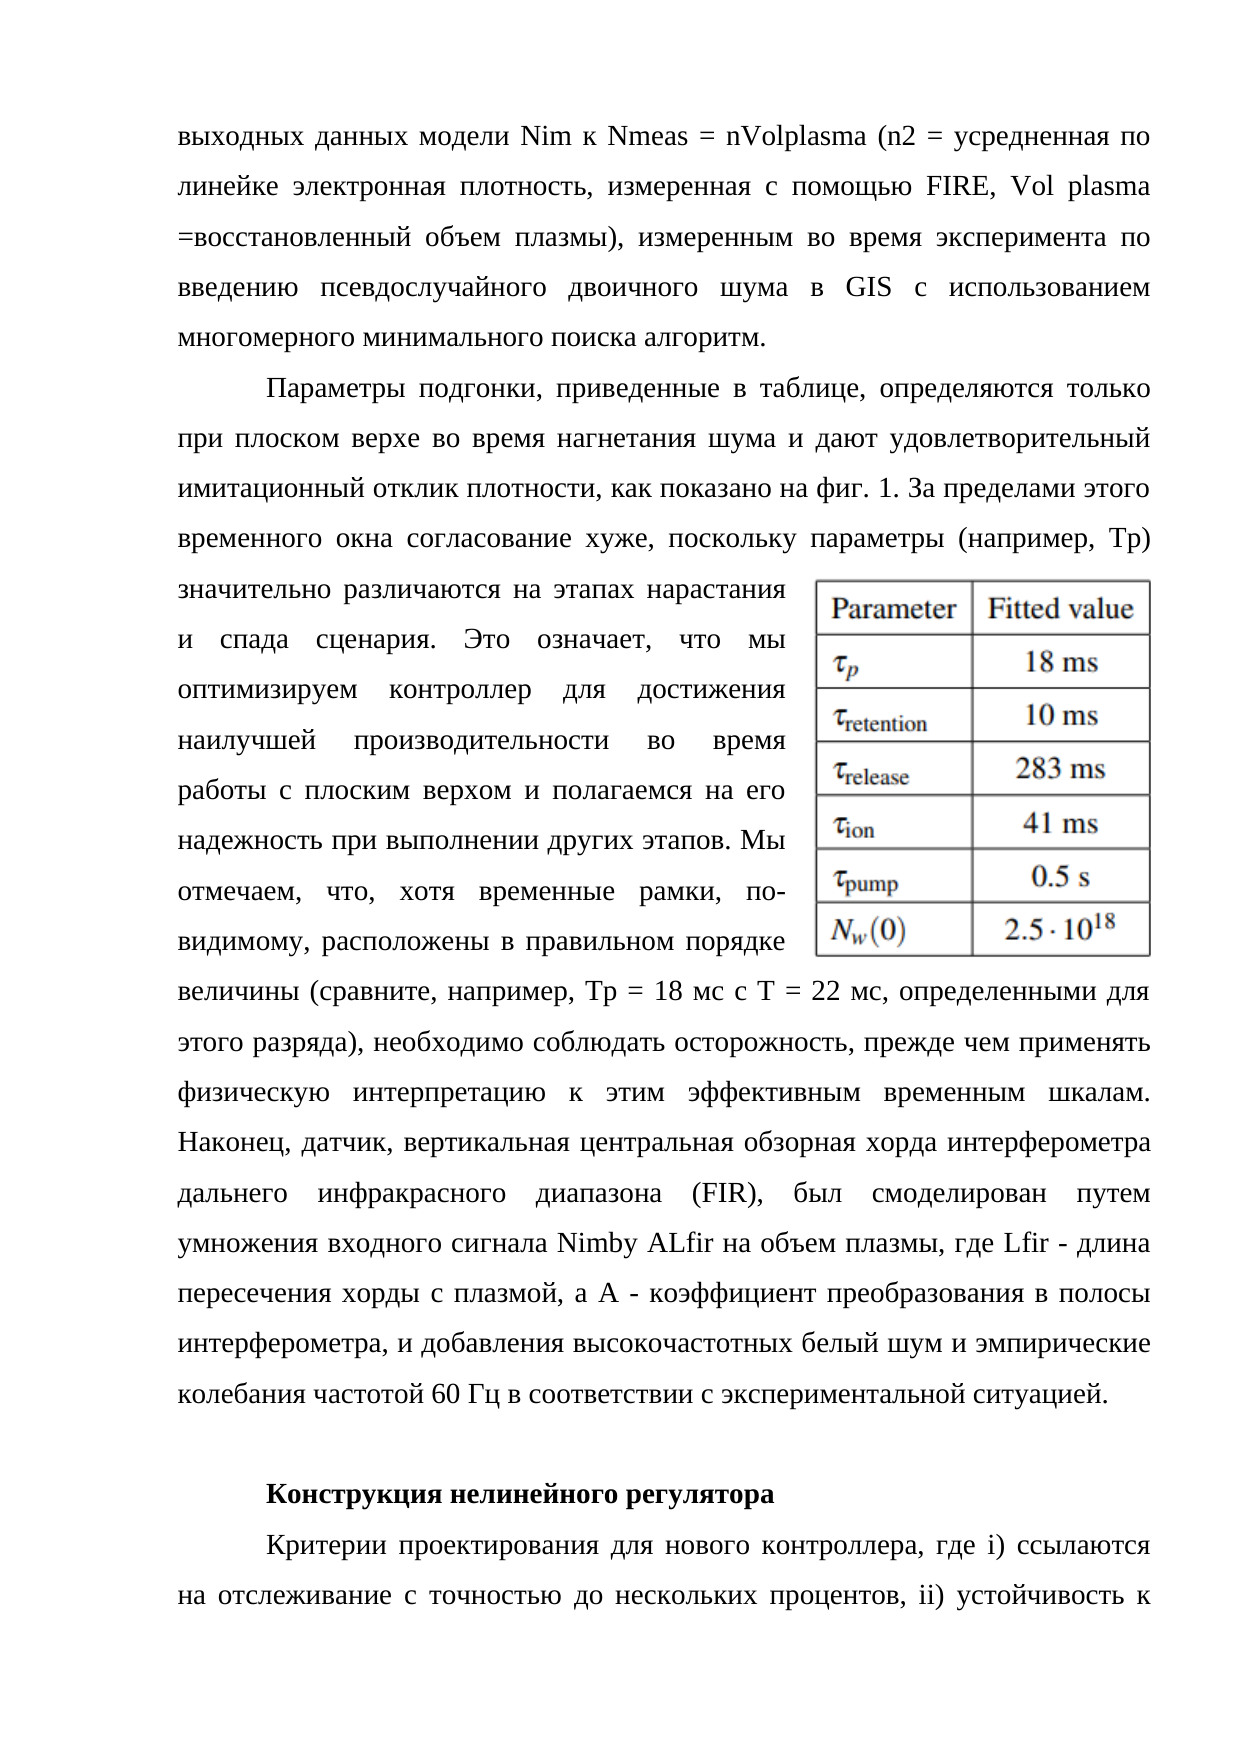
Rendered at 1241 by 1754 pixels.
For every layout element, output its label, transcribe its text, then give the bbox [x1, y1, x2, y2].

text Параметры подгонки, приведенные в таблице, определяются только при плоском верхе во время нагнетания шума и дают удовлетворительный имитационный отклик плотности, как показано на фиг. 1. За пределами этого временного окна согласование хуже, поскольку параметры (например, Tp) значительно различаются на этапах нарастания и спада сценария. Это означает, что мы оптимизируем контроллер для достижения наилучшей производительности во время работы с плоским верхом и полагаемся на его надежность при выполнении других этапов. Мы отмечаем, что, хотя временные рамки, по-видимому, расположены в правильном порядке величины (сравните, например, Tp = 18 мс с T = 22 мс, определенными для этого разряда), необходимо соблюдать осторожность, прежде чем применять физическую интерпретацию к этим эффективным временным шкалам. Наконец, датчик, вертикальная центральная обзорная хорда интерферометра дальнего инфракрасного диапазона (FIR), был смоделирован путем умножения входного сигнала Nimby ALfir на объем плазмы, где Lfir - длина пересечения хорды с плазмой, а A - коэффициент преобразования в полосы интерферометра, и добавления высокочастотных белый шум и эмпирические колебания частотой 60 Гц в соответствии с экспериментальной ситуацией. [177, 370, 1152, 1409]
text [177, 118, 1152, 353]
picture [805, 570, 1187, 968]
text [177, 1527, 1152, 1611]
text Конструкция нелинейного регулятора [177, 1477, 1152, 1510]
